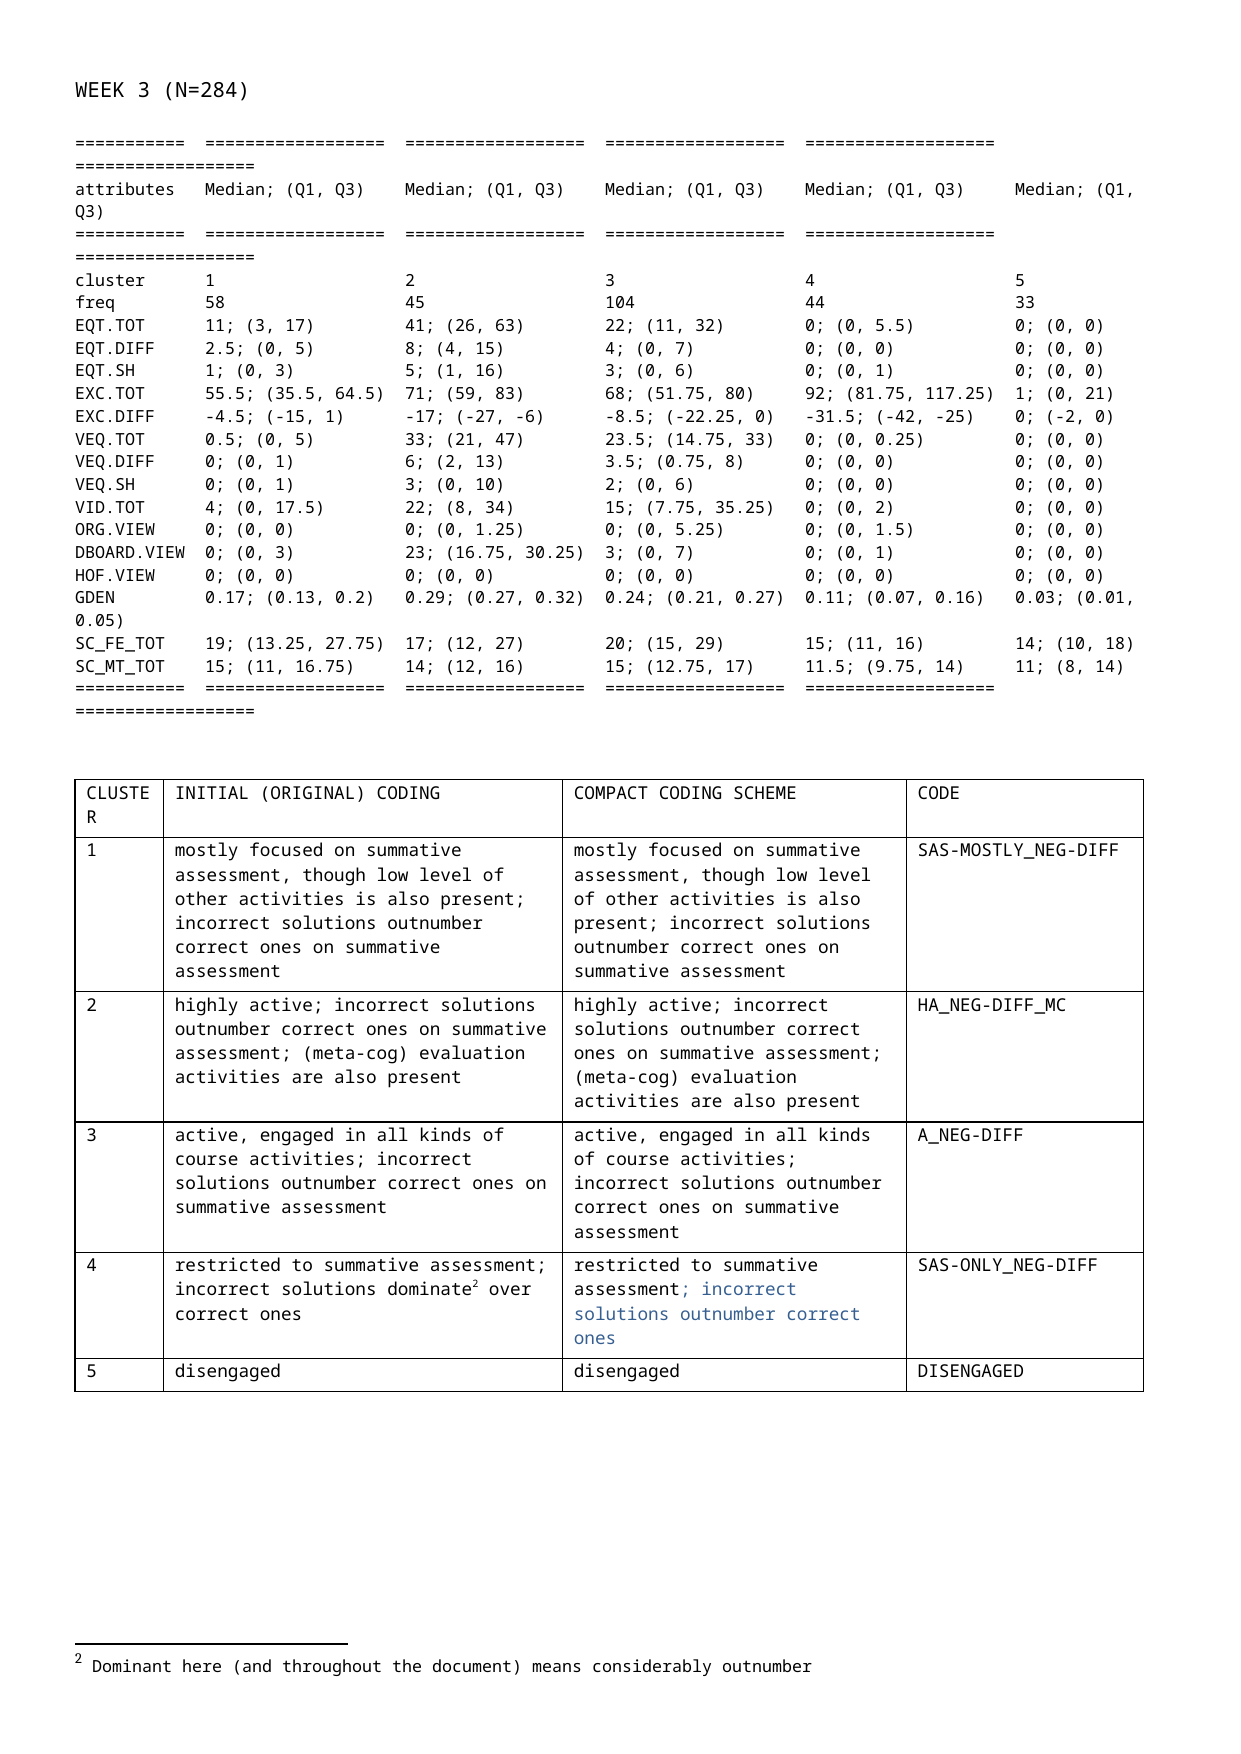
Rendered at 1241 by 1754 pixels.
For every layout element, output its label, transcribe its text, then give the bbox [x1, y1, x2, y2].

text HOF.VIEW 0; (0, 0) 0; (0, 0) 0; (0, 0) 0; (0, 0) 0; (0, 0) [75, 563, 1165, 586]
table_cell restricted to summative assessment; incorrect solutions outnumber correct ones [563, 1253, 906, 1358]
text VID.TOT 4; (0, 17.5) 22; (8, 34) 15; (7.75, 35.25) 0; (0, 2) 0; (0, 0) [75, 495, 1165, 518]
table_cell 4 [76, 1253, 163, 1358]
text freq 58 45 104 44 33 [75, 291, 1165, 313]
table_cell disengaged [563, 1359, 906, 1391]
text EQT.SH 1; (0, 3) 5; (1, 16) 3; (0, 6) 0; (0, 1) 0; (0, 0) [75, 359, 1165, 382]
table_cell disengaged [164, 1359, 562, 1391]
table_cell highly active; incorrect solutions outnumber correct ones on summative assessment; (meta-cog) evaluation activities are also present [164, 992, 562, 1121]
table_cell mostly focused on summative assessment, though low level of other activities is also present; incorrect solutions outnumber correct ones on summative assessment [563, 838, 906, 991]
text EQT.DIFF 2.5; (0, 5) 8; (4, 15) 4; (0, 7) 0; (0, 0) 0; (0, 0) [75, 336, 1165, 359]
table_cell active, engaged in all kinds of course activities; incorrect solutions outnumber correct ones on summative assessment [164, 1123, 562, 1252]
table_cell mostly focused on summative assessment, though low level of other activities is also present; incorrect solutions outnumber correct ones on summative assessment [164, 838, 562, 991]
text VEQ.DIFF 0; (0, 1) 6; (2, 13) 3.5; (0.75, 8) 0; (0, 0) 0; (0, 0) [75, 450, 1165, 472]
table_cell 2 [76, 992, 163, 1121]
table_header COMPACT CODING SCHEME [563, 780, 906, 837]
text cluster 1 2 3 4 5 [75, 268, 1165, 291]
table_cell HA_NEG-DIFF_MC [907, 992, 1143, 1121]
table_cell A_NEG-DIFF [907, 1123, 1143, 1252]
text =========== ================== ================== ================== =================== ================== [75, 132, 1165, 177]
table_cell 3 [76, 1123, 163, 1252]
text =========== ================== ================== ================== =================== ================== [75, 223, 1165, 268]
table_cell DISENGAGED [907, 1359, 1143, 1391]
text SC_MT_TOT 15; (11, 16.75) 14; (12, 16) 15; (12.75, 17) 11.5; (9.75, 14) 11; (8, 14) [75, 654, 1165, 677]
table_cell restricted to summative assessment; incorrect solutions dominate over correct ones [164, 1253, 562, 1358]
table_cell 5 [76, 1359, 163, 1391]
text VEQ.SH 0; (0, 1) 3; (0, 10) 2; (0, 6) 0; (0, 0) 0; (0, 0) [75, 472, 1165, 495]
text DBOARD.VIEW 0; (0, 3) 23; (16.75, 30.25) 3; (0, 7) 0; (0, 1) 0; (0, 0) [75, 541, 1165, 563]
text =========== ================== ================== ================== =================== ================== [75, 677, 1165, 722]
text WEEK 3 (N=284) [75, 75, 1165, 103]
text EXC.DIFF -4.5; (-15, 1) -17; (-27, -6) -8.5; (-22.25, 0) -31.5; (-42, -25) 0; (-2, 0) [75, 404, 1165, 427]
text SC_FE_TOT 19; (13.25, 27.75) 17; (12, 27) 20; (15, 29) 15; (11, 16) 14; (10, 18) [75, 631, 1165, 654]
table_cell 1 [76, 838, 163, 991]
text ORG.VIEW 0; (0, 0) 0; (0, 1.25) 0; (0, 5.25) 0; (0, 1.5) 0; (0, 0) [75, 518, 1165, 541]
table_cell SAS-MOSTLY_NEG-DIFF [907, 838, 1143, 991]
table_cell highly active; incorrect solutions outnumber correct ones on summative assessment; (meta-cog) evaluation activities are also present [563, 992, 906, 1121]
table_header CLUSTER [76, 780, 163, 837]
text attributes Median; (Q1, Q3) Median; (Q1, Q3) Median; (Q1, Q3) Median; (Q1, Q3) Median; (Q1, Q3) [75, 177, 1165, 223]
text GDEN 0.17; (0.13, 0.2) 0.29; (0.27, 0.32) 0.24; (0.21, 0.27) 0.11; (0.07, 0.16) 0.03; (0.01, 0.05) [75, 586, 1165, 631]
text EXC.TOT 55.5; (35.5, 64.5) 71; (59, 83) 68; (51.75, 80) 92; (81.75, 117.25) 1; (0, 21) [75, 382, 1165, 404]
table_cell SAS-ONLY_NEG-DIFF [907, 1253, 1143, 1358]
table_header INITIAL (ORIGINAL) CODING [164, 780, 562, 837]
text VEQ.TOT 0.5; (0, 5) 33; (21, 47) 23.5; (14.75, 33) 0; (0, 0.25) 0; (0, 0) [75, 427, 1165, 450]
text EQT.TOT 11; (3, 17) 41; (26, 63) 22; (11, 32) 0; (0, 5.5) 0; (0, 0) [75, 313, 1165, 336]
table_header CODE [907, 780, 1143, 837]
table_cell active, engaged in all kinds of course activities; incorrect solutions outnumber correct ones on summative assessment [563, 1123, 906, 1252]
